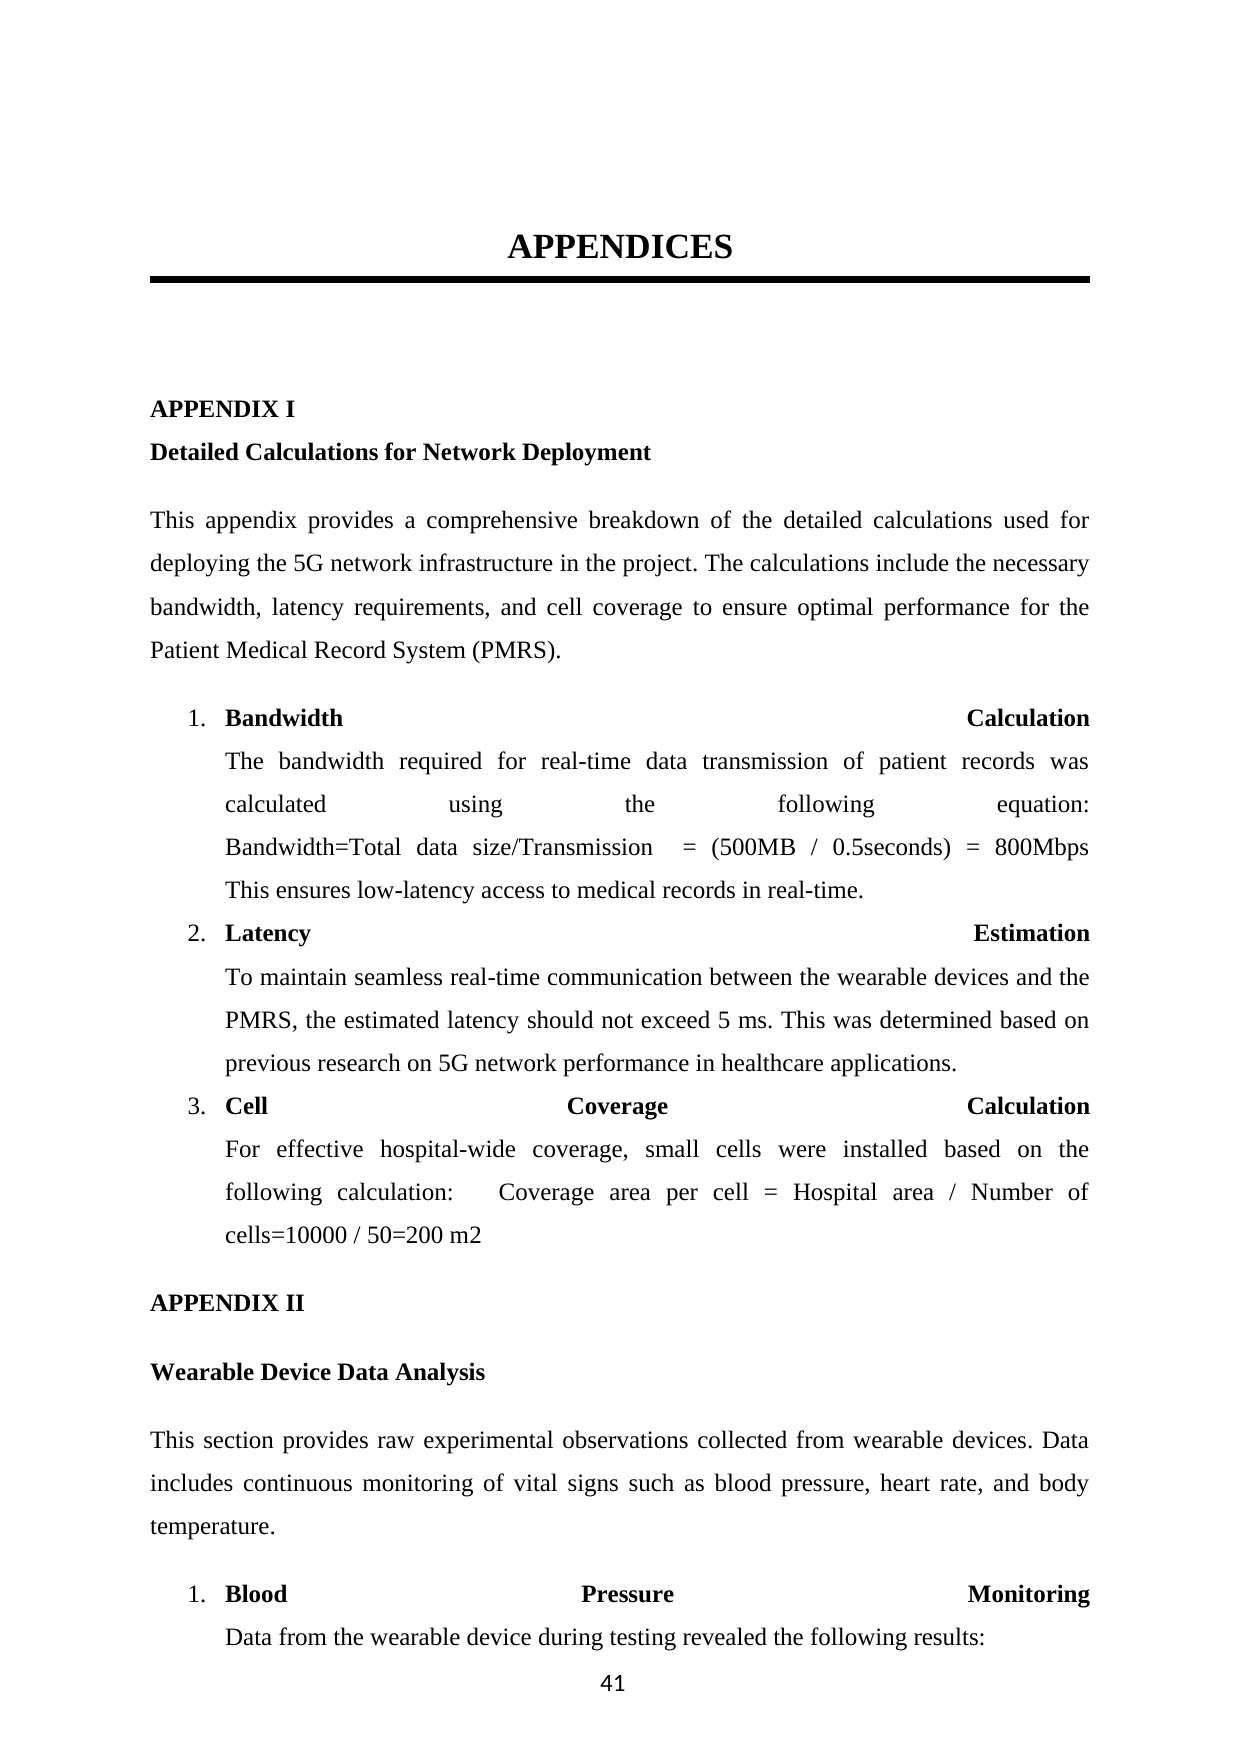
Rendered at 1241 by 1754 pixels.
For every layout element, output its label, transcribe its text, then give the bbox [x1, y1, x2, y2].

list Blood Pressure Monitoring Data from the wearable device during testing revealed the following results: [187, 1579, 1090, 1651]
text This appendix provides a comprehensive breakdown of the detailed calculations used for deploying the 5G network infrastructure in the project. The calculations include the necessary bandwidth, latency requirements, and cell coverage to ensure optimal performance for the Patient Medical Record System (PMRS). [150, 505, 1090, 663]
text APPENDIX II [150, 1288, 1090, 1317]
text This section provides raw experimental observations collected from wearable devices. Data includes continuous monitoring of vital signs such as blood pressure, heart rate, and body temperature. [150, 1425, 1090, 1540]
text Detailed Calculations for Network Deployment [150, 437, 1090, 466]
text APPENDICES [150, 225, 1090, 266]
text Wearable Device Data Analysis [150, 1357, 1090, 1385]
text APPENDIX I [150, 394, 1090, 423]
list Bandwidth Calculation The bandwidth required for real-time data transmission of patient records was calculated using the following equation: Bandwidth=Total data size/Transmission = (500MB / 0.5seconds) = 800Mbps This ensures low-latency access to medical records in real-time. [187, 703, 1090, 904]
list Cell Coverage Calculation For effective hospital-wide coverage, small cells were installed based on the following calculation: Coverage area per cell = Hospital area / Number of cells=10000 / 50=200 m2 [187, 1091, 1090, 1249]
list Latency Estimation To maintain seamless real-time communication between the wearable devices and the PMRS, the estimated latency should not exceed 5 ms. This was determined based on previous research on 5G network performance in healthcare applications. [187, 918, 1090, 1077]
